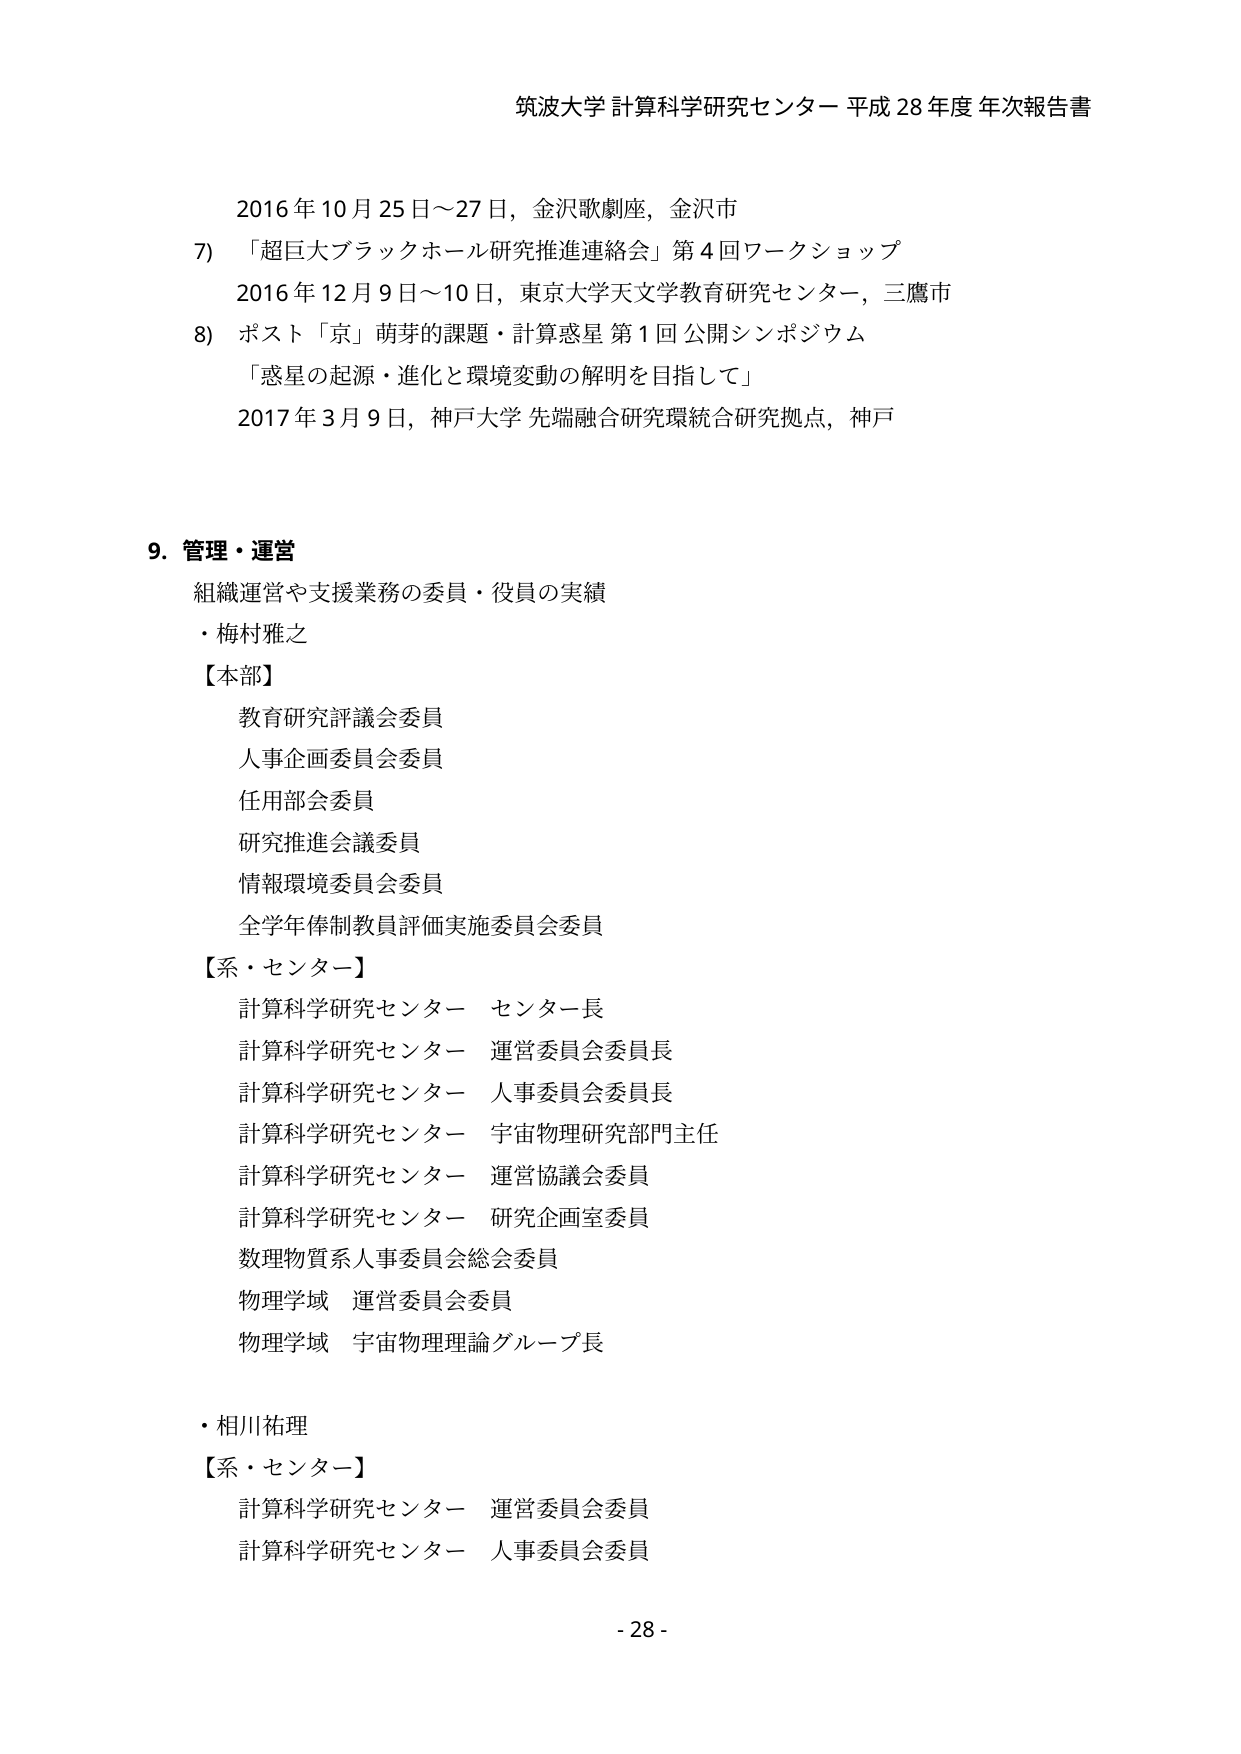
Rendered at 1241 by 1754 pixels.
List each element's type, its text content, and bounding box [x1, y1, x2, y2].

text 【本部】 [148, 654, 1092, 695]
text 2017年3月9日，神戸大学 先端融合研究環統合研究拠点，神戸 [237, 395, 1092, 437]
text 計算科学研究センター 運営委員会委員 [192, 1487, 1092, 1529]
text 計算科学研究センター センター長 [192, 987, 1092, 1029]
text 物理学域 運営委員会委員 [192, 1279, 1092, 1320]
text 2016年10月25日～27日，金沢歌劇座，金沢市 [236, 187, 1092, 229]
text 計算科学研究センター 運営委員会委員長 [192, 1029, 1092, 1070]
text 計算科学研究センター 宇宙物理研究部門主任 [192, 1112, 1092, 1154]
text 数理物質系人事委員会総会委員 [192, 1237, 1092, 1279]
text 組織運営や支援業務の委員・役員の実績 [148, 570, 1092, 612]
text ・梅村雅之 [148, 612, 1092, 654]
subtitle 管理・運営 [148, 529, 1092, 570]
text 人事企画委員会委員 [192, 737, 1092, 779]
text 任用部会委員 [192, 779, 1092, 820]
text 2016年12月9日～10日，東京大学天文学教育研究センター，三鷹市 [236, 270, 1092, 312]
text 計算科学研究センター 運営協議会委員 [192, 1154, 1092, 1195]
text 計算科学研究センター 研究企画室委員 [192, 1195, 1092, 1237]
list 「超巨大ブラックホール研究推進連絡会」第4回ワークショップ [193, 229, 1092, 270]
text 全学年俸制教員評価実施委員会委員 [192, 904, 1092, 945]
text 物理学域 宇宙物理理論グループ長 [192, 1320, 1092, 1362]
text 【系・センター】 [148, 1445, 1092, 1487]
text 情報環境委員会委員 [192, 862, 1092, 904]
text 【系・センター】 [148, 945, 1092, 987]
text 教育研究評議会委員 [192, 695, 1092, 737]
text 研究推進会議委員 [192, 820, 1092, 862]
text ・相川祐理 [148, 1404, 1092, 1445]
text 計算科学研究センター 人事委員会委員 [192, 1529, 1092, 1570]
text 計算科学研究センター 人事委員会委員長 [192, 1070, 1092, 1112]
text 「惑星の起源・進化と環境変動の解明を目指して」 [237, 354, 1092, 395]
list ポスト「京」萌芽的課題・計算惑星 第1回 公開シンポジウム [193, 312, 1092, 354]
